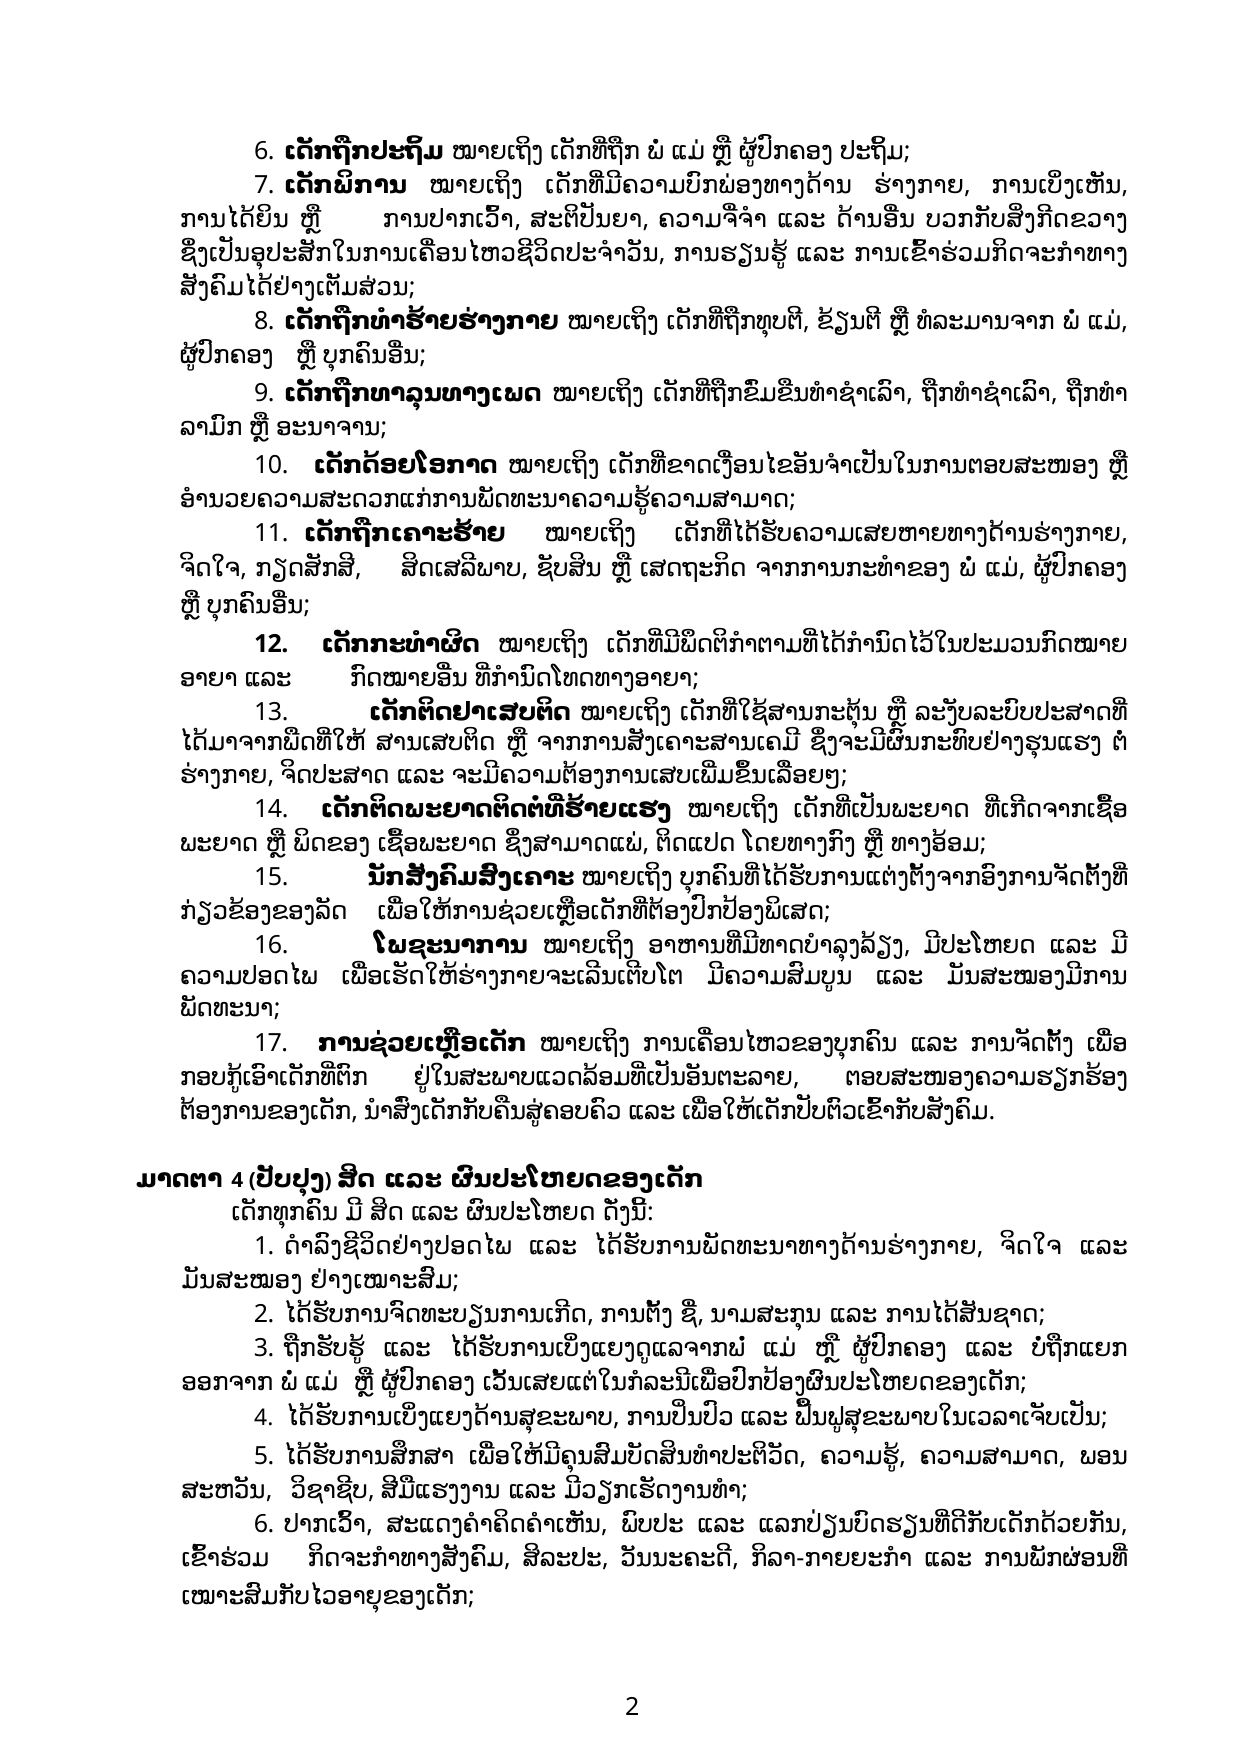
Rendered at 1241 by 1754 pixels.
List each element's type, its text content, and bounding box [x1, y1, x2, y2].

list ເດັກຖືກທໍາຮ້າຍຮ່າງກາຍ ໝາຍເຖິງ ເດັກທີ່ຖືກທຸບຕີ, ຂ້ຽນຕີ ຫຼື ທໍລະມານຈາກ ພໍ່ ແມ່, ຜູ້ປົກຄອງ ຫຼື ບຸກຄົນອື່ນ; [179, 303, 1128, 375]
text ມາດຕາ 4 (ປັບປຸງ) ສິດ ແລະ ຜົນປະໂຫຍດຂອງເດັກ [136, 1164, 1128, 1194]
text ເດັກທຸກຄົນ ມີ ສິດ ແລະ ຜົນປະໂຫຍດ ດັ່ງນີ້: [180, 1194, 1128, 1228]
list ນັກສັງຄົມສົງເຄາະ ໝາຍເຖິງ ບຸກຄົນທີ່ໄດ້ຮັບການແຕ່ງຕັ້ງຈາກອົງການຈັດຕັ້ງທີ່ກ່ຽວຂ້ອງຂອງລັດ ເພື່ອໃຫ້ການຊ່ວຍເຫຼືອເດັກທີ່ຕ້ອງປົກປ້ອງພິເສດ; [179, 859, 1128, 927]
list ໂພຊະນາການ ໝາຍເຖິງ ອາຫານທີ່ມີທາດບຳລຸງລ້ຽງ, ມີປະໂຫຍດ ແລະ ມີຄວາມປອດໄພ ເພື່ອເຮັດໃຫ້ຮ່າງກາຍຈະເລີນເຕີບໂຕ ມີຄວາມສົມບູນ ແລະ ມັນສະໝອງມີການພັດທະນາ; [179, 927, 1128, 1024]
list ການຊ່ວຍເຫຼືອເດັກ ໝາຍເຖິງ ການເຄື່ອນໄຫວຂອງບຸກຄົນ ແລະ ການຈັດຕັ້ງ ເພື່ອກອບກູ້ເອົາເດັກທີ່ຕົກ ຢູ່ໃນສະພາບແວດລ້ອມທີ່ເປັນອັນຕະລາຍ, ຕອບສະໜອງຄວາມຮຽກຮ້ອງຕ້ອງການຂອງເດັກ, ນໍາສົ່ງເດັກກັບຄືນສູ່ຄອບຄົວ ແລະ ເພື່ອໃຫ້ເດັກປັບຕົວເຂົ້າກັບສັງຄົມ. [179, 1024, 1128, 1130]
list ຖືກຮັບຮູ້ ແລະ ໄດ້ຮັບການເບິ່ງແຍງດູແລຈາກພໍ່ ແມ່ ຫຼື ຜູ້ປົກຄອງ ແລະ ບໍ່ຖືກແຍກອອກຈາກ ພໍ່ ແມ່ ຫຼື ຜູ້ປົກຄອງ ເວັ້ນເສຍແຕ່ໃນກໍລະນີເພື່ອປົກປ້ອງຜົນປະໂຫຍດຂອງເດັກ; [181, 1330, 1128, 1398]
list ເດັກກະທໍາຜິດ ໝາຍເຖິງ ເດັກທີ່ມີພຶດຕິກໍາຕາມທີ່ໄດ້ກໍານົດໄວ້ໃນປະມວນກົດໝາຍອາຍາ ແລະ ກົດໝາຍອື່ນ ທີ່ກຳນົດໂທດທາງອາຍາ; [179, 625, 1128, 693]
list ເດັກຖືກເຄາະຮ້າຍ ໝາຍເຖິງ ເດັກທີ່ໄດ້ຮັບຄວາມເສຍຫາຍທາງດ້ານຮ່າງກາຍ, ຈິດໃຈ, ກຽດສັກສີ, ສິດເສລີພາບ, ຊັບສິນ ຫຼື ເສດຖະກິດ ຈາກການກະທໍາຂອງ ພໍ່ ແມ່, ຜູ້ປົກຄອງ ຫຼື ບຸກຄົນອື່ນ; [179, 515, 1128, 625]
list ໄດ້ຮັບການເບິ່ງແຍງດ້ານສຸຂະພາບ, ການປິ່ນປົວ ແລະ ຟື້ນຟູສຸຂະພາບໃນເວລາເຈັບເປັນ; [211, 1398, 1128, 1432]
list ເດັກຖືກປະຖິ້ມ ໝາຍເຖິງ ເດັກທີ່ຖືກ ພໍ່ ແມ່ ຫຼື ຜູ້ປົກຄອງ ປະຖິ້ມ; [179, 132, 1128, 167]
list ໄດ້ຮັບການຈົດທະບຽນການເກີດ, ການຕັ້ງ ຊື່, ນາມສະກຸນ ແລະ ການໄດ້ສັນຊາດ; [181, 1296, 1128, 1330]
list ເດັກດ້ອຍໂອກາດ ໝາຍເຖິງ ເດັກທີ່ຂາດເງື່ອນໄຂອັນຈໍາເປັນໃນການຕອບສະໜອງ ຫຼື ອຳນວຍຄວາມສະດວກແກ່ການພັດທະນາຄວາມຮູ້ຄວາມສາມາດ; [179, 447, 1128, 515]
list ເດັກພິການ ໝາຍເຖິງ ເດັກທີ່ມີຄວາມບົກພ່ອງທາງດ້ານ ຮ່າງກາຍ, ການເບິ່ງເຫັນ, ການໄດ້ຍິນ ຫຼື ການປາກເວົ້າ, ສະຕິປັນຍາ, ຄວາມຈື່ຈໍາ ແລະ ດ້ານອື່ນ ບວກກັບສິ່ງກີດຂວາງ ຊຶ່ງເປັນອຸປະສັກໃນການເຄື່ອນໄຫວຊີວິດປະຈໍາວັນ, ການຮຽນຮູ້ ແລະ ການເຂົ້າຮ່ວມກິດຈະກໍາທາງສັງຄົມໄດ້ຢ່າງເຕັມສ່ວນ; [179, 167, 1128, 303]
list ເດັກຕິດຢາເສບຕິດ ໝາຍເຖິງ ເດັກທີ່ໃຊ້ສານກະຕຸ້ນ ຫຼື ລະງັບລະບົບປະສາດທີ່ໄດ້ມາຈາກພືດທີ່ໃຫ້ ສານເສບຕິດ ຫຼື ຈາກການສັງເຄາະສານເຄມີ ຊຶ່ງຈະມີຜົນກະທົບຢ່າງຮຸນແຮງ ຕໍ່ ຮ່າງກາຍ, ຈິດປະສາດ ແລະ ຈະມີຄວາມຕ້ອງການເສບເພີ່ມຂຶ້ນ​ເລື່ອຍໆ; [179, 693, 1128, 791]
list ປາກເວົ້າ, ສະແດງຄຳຄິດຄໍາເຫັນ, ພົບປະ ແລະ ແລກປ່ຽນບົດຮຽນທີ່ດີກັບເດັກດ້ວຍກັນ, ເຂົ້າຮ່ວມ ກິດຈະກໍາທາງສັງຄົມ, ສິລະປະ, ວັນນະຄະດີ, ກິລາ-ກາຍຍະກໍາ ແລະ ການພັກຜ່ອນທີ່ເໝາະສົມກັບໄວອາຍຸຂອງເດັກ; [181, 1506, 1128, 1612]
list ດໍາລົງຊີວິດຢ່າງປອດໄພ ແລະ ໄດ້ຮັບການພັດທະນາທາງດ້ານຮ່າງກາຍ, ຈິດໃຈ ແລະ ມັນສະໝອງ ຢ່າງເໝາະສົມ; [181, 1228, 1128, 1296]
list ໄດ້ຮັບການສຶກສາ ເພື່ອໃຫ້ມີຄຸນສົມບັດສິນທຳປະຕິວັດ, ຄວາມຮູ້, ຄວາມສາມາດ, ພອນສະຫວັນ, ວິຊາຊີບ, ສີມືແຮງງານ ແລະ ມີວຽກເຮັດງານທໍາ; [181, 1438, 1128, 1506]
list ເດັກຕິດພະຍາດຕິດຕໍ່ທີ່ຮ້າຍແຮງ ໝາຍເຖິງ ເດັກທີ່ເປັນພະຍາດ ທີ່ເກີດຈາກເຊື້ອພະຍາດ ຫຼື ພິດຂອງ ເຊື້ອພະຍາດ ຊຶ່ງສາມາດແພ່, ຕິດແປດ ໂດຍທາງກົງ ຫຼື ທາງອ້ອມ; [179, 791, 1128, 859]
list ເດັກຖືກທາລຸນທາງເພດ ໝາຍເຖິງ ເດັກທີ່ຖືກຂົ່ມຂືນທໍາຊໍາເລົາ, ຖືກທໍາຊໍາເລົາ, ຖືກທໍາລາມົກ ຫຼື ອະນາຈານ; [179, 375, 1128, 447]
